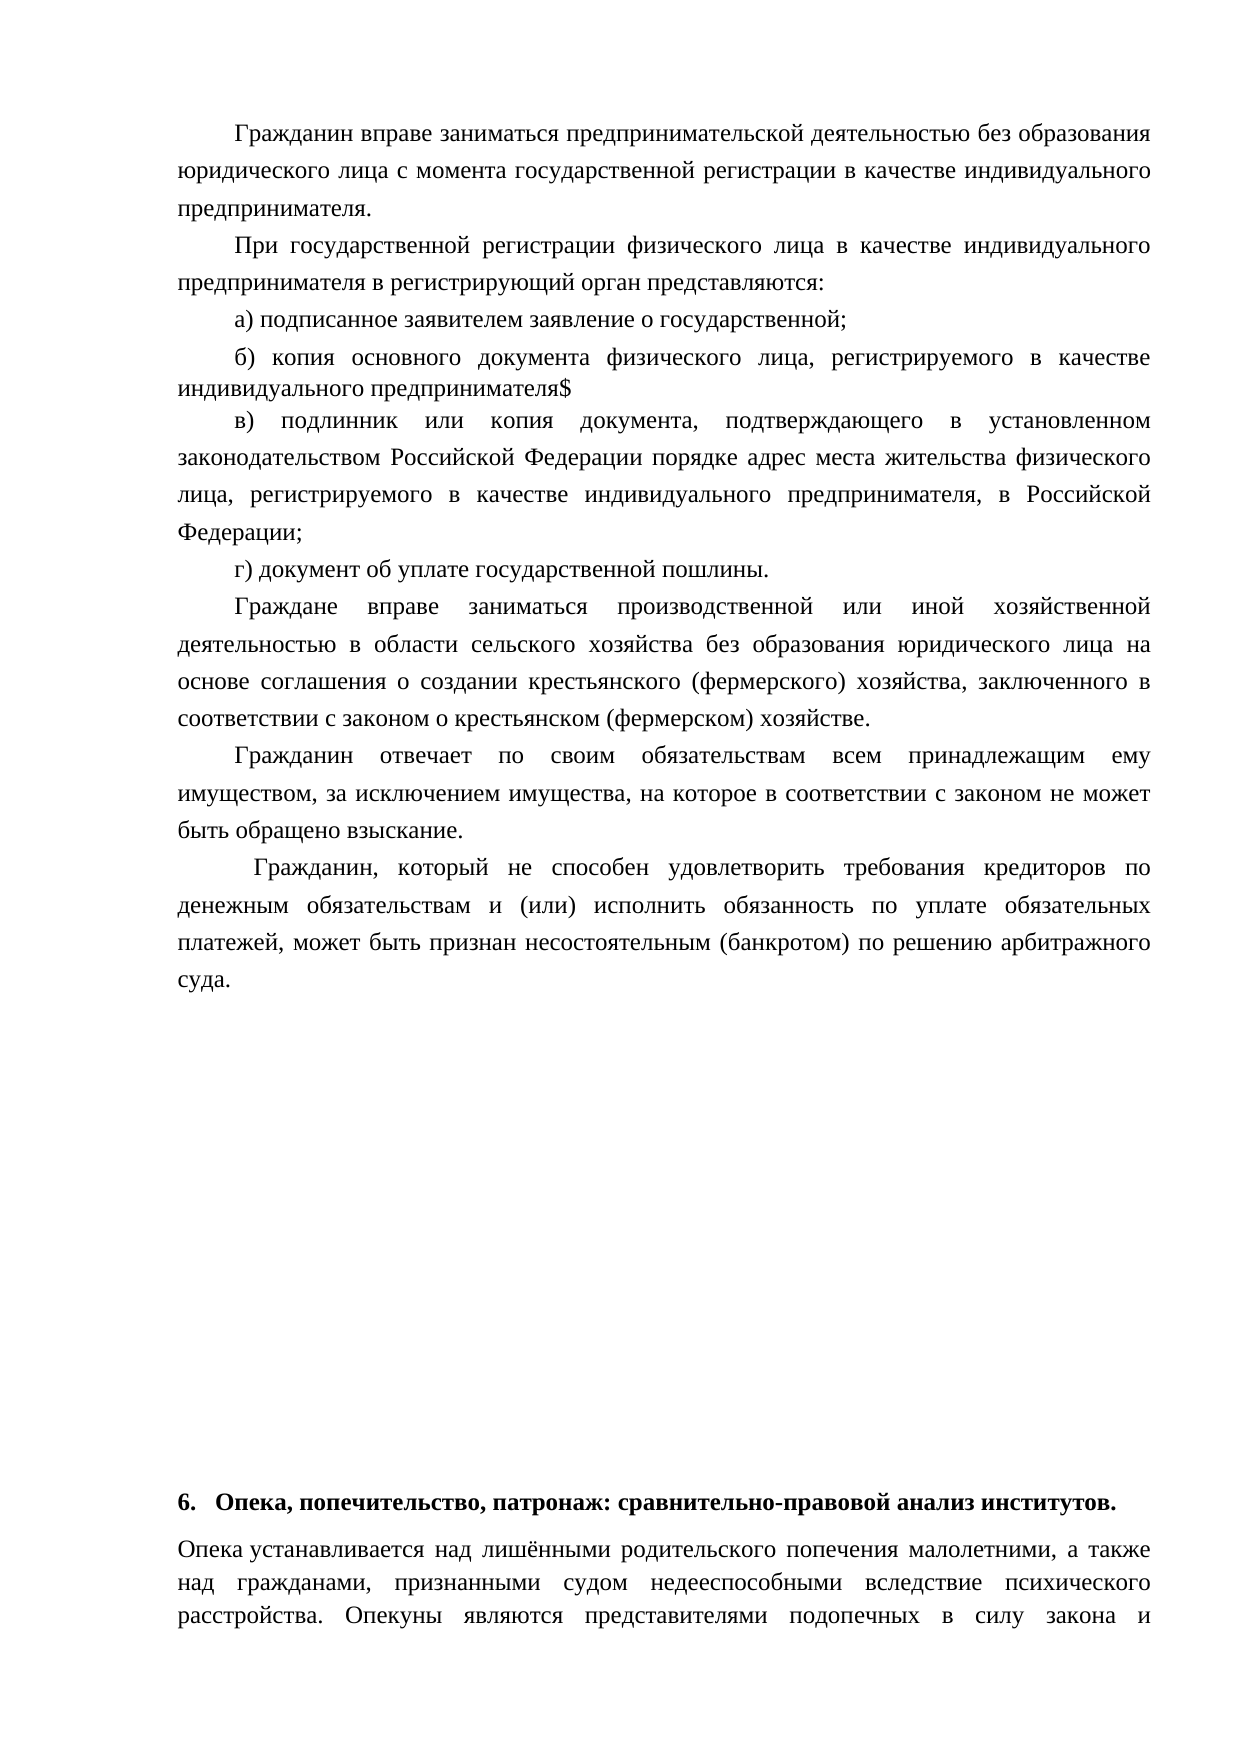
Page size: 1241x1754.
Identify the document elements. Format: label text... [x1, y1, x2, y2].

list Опека, попечительство, патронаж: сравнительно-правовой анализ институтов. [177, 1487, 1152, 1516]
text б) копия основного документа физического лица, регистрируемого в качестве индивидуального предпринимателя$ [177, 342, 1152, 402]
text в) подлинник или копия документа, подтверждающего в установленном законодательством Российской Федерации порядке адрес места жительства физического лица, регистрируемого в качестве индивидуального предпринимателя, в Российской Федерации; [177, 405, 1152, 546]
text Гражданин отвечает по своим обязательствам всем принадлежащим ему имуществом, за исключением имущества, на которое в соответствии с законом не может быть обращено взыскание. [177, 741, 1152, 844]
text Гражданин, который не способен удовлетворить требования кредиторов по денежным обязательствам и (или) исполнить обязанность по уплате обязательных платежей, может быть признан несостоятельным (банкротом) по решению арбитражного суда. [177, 852, 1152, 993]
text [177, 1534, 1152, 1629]
text При государственной регистрации физического лица в качестве индивидуального предпринимателя в регистрирующий орган представляются: [177, 230, 1152, 296]
text Граждане вправе заниматься производственной или иной хозяйственной деятельностью в области сельского хозяйства без образования юридического лица на основе соглашения о создании крестьянского (фермерского) хозяйства, заключенного в соответствии с законом о крестьянском (фермерском) хозяйстве. [177, 591, 1152, 732]
text Гражданин вправе заниматься предпринимательской деятельностью без образования юридического лица с момента государственной регистрации в качестве индивидуального предпринимателя. [177, 118, 1152, 221]
text г) документ об уплате государственной пошлины. [177, 554, 1152, 583]
text а) подписанное заявителем заявление о государственной; [177, 304, 1152, 333]
